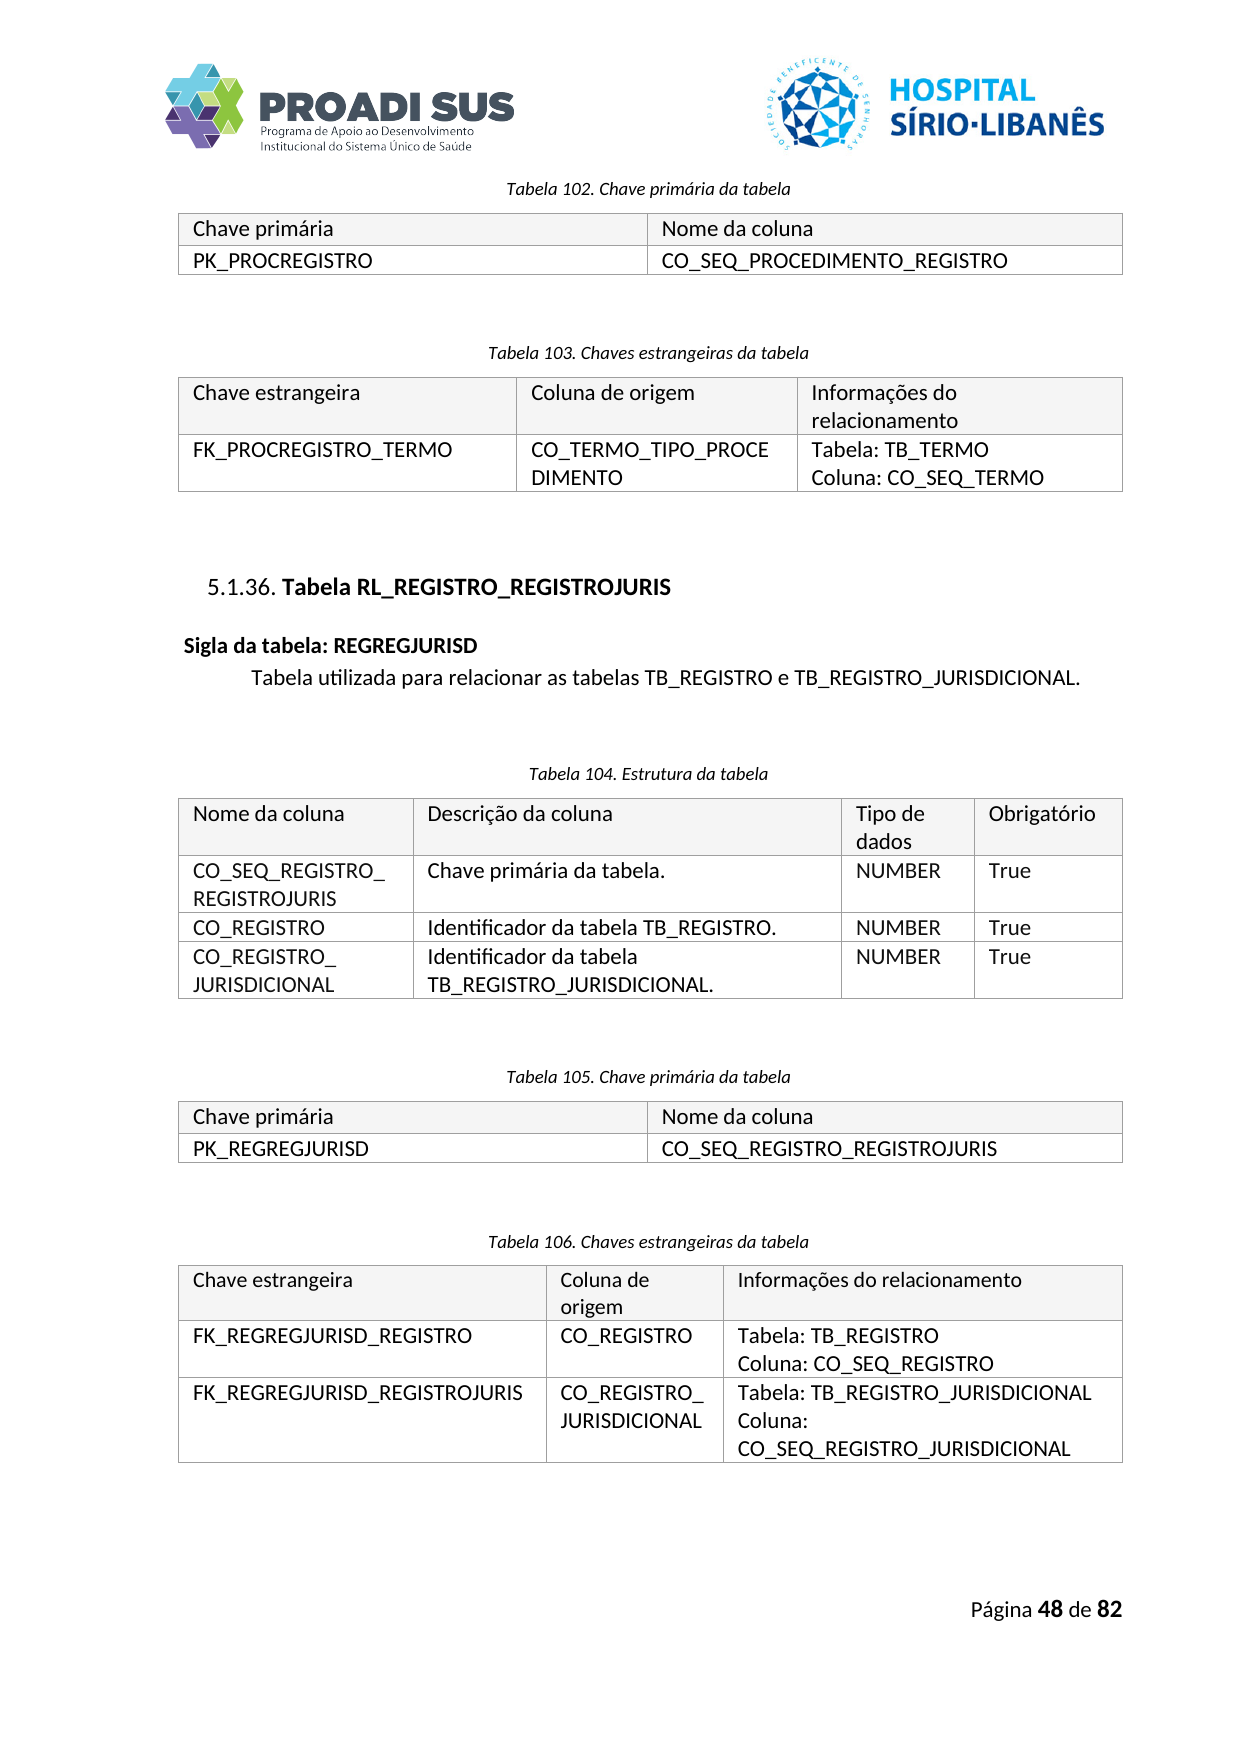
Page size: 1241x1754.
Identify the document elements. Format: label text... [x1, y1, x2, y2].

table_header Chave primária [179, 214, 647, 245]
table_cell True [975, 913, 1122, 941]
table_cell Chave primária da tabela. [414, 856, 841, 912]
table_cell Tabela: TB_TERMO Coluna: CO_SEQ_TERMO [798, 435, 1122, 491]
table_header Obrigatório [975, 799, 1122, 855]
table_cell True [975, 856, 1122, 912]
text Tabela utilizada para relacionar as tabelas TB_REGISTRO e TB_REGISTRO_JURISDICIONAL. [177, 663, 1122, 691]
text Tabela 105. Chave primária da tabela [177, 1066, 1122, 1089]
table_header Informações do relacionamento [798, 378, 1122, 434]
table_cell CO_TERMO_TIPO_PROCEDIMENTO [517, 435, 797, 491]
text Tabela 102. Chave primária da tabela [177, 177, 1122, 200]
table_header Tipo de dados [842, 799, 974, 855]
table_header Chave estrangeira [179, 1266, 546, 1320]
table_header Coluna de origem [547, 1266, 723, 1320]
table_cell CO_REGISTRO_ JURISDICIONAL [179, 942, 413, 998]
table_cell CO_SEQ_REGISTRO_REGISTROJURIS [648, 1134, 1122, 1162]
text Tabela 104. Estrutura da tabela [177, 762, 1122, 785]
table_cell NUMBER [842, 856, 974, 912]
table_cell True [975, 942, 1122, 998]
table_cell Identificador da tabela TB_REGISTRO_JURISDICIONAL. [414, 942, 841, 998]
picture [758, 53, 1109, 162]
table_header Informações do relacionamento [724, 1266, 1122, 1320]
table_header Coluna de origem [517, 378, 797, 434]
text Tabela 106. Chaves estrangeiras da tabela [177, 1230, 1122, 1253]
table_cell PK_REGREGJURISD [179, 1134, 647, 1162]
text Sigla da tabela: REGREGJURISD [184, 631, 1122, 659]
table_cell CO_REGISTRO [547, 1321, 723, 1377]
table_cell NUMBER [842, 913, 974, 941]
table_cell CO_SEQ_REGISTRO_ REGISTROJURIS [179, 856, 413, 912]
table_cell CO_REGISTRO [179, 913, 413, 941]
picture [164, 63, 514, 154]
table_header Nome da coluna [648, 1102, 1122, 1133]
table_header Nome da coluna [179, 799, 413, 855]
table_cell NUMBER [842, 942, 974, 998]
table_cell FK_PROCREGISTRO_TERMO [179, 435, 516, 491]
subtitle Tabela RL_REGISTRO_REGISTROJURIS [207, 571, 1122, 602]
table_cell CO_REGISTRO_ JURISDICIONAL [547, 1378, 723, 1462]
table_cell Identificador da tabela TB_REGISTRO. [414, 913, 841, 941]
text Tabela 103. Chaves estrangeiras da tabela [177, 341, 1122, 364]
table_cell Tabela: TB_REGISTRO_JURISDICIONAL Coluna: CO_SEQ_REGISTRO_JURISDICIONAL [724, 1378, 1122, 1462]
table_cell FK_REGREGJURISD_REGISTROJURIS [179, 1378, 546, 1462]
table_header Descrição da coluna [414, 799, 841, 855]
table_header Chave primária [179, 1102, 647, 1133]
table_header Chave estrangeira [179, 378, 516, 434]
table_cell PK_PROCREGISTRO [179, 246, 647, 274]
table_cell FK_REGREGJURISD_REGISTRO [179, 1321, 546, 1377]
table_header Nome da coluna [648, 214, 1122, 245]
table_cell Tabela: TB_REGISTRO Coluna: CO_SEQ_REGISTRO [724, 1321, 1122, 1377]
table_cell CO_SEQ_PROCEDIMENTO_REGISTRO [648, 246, 1122, 274]
